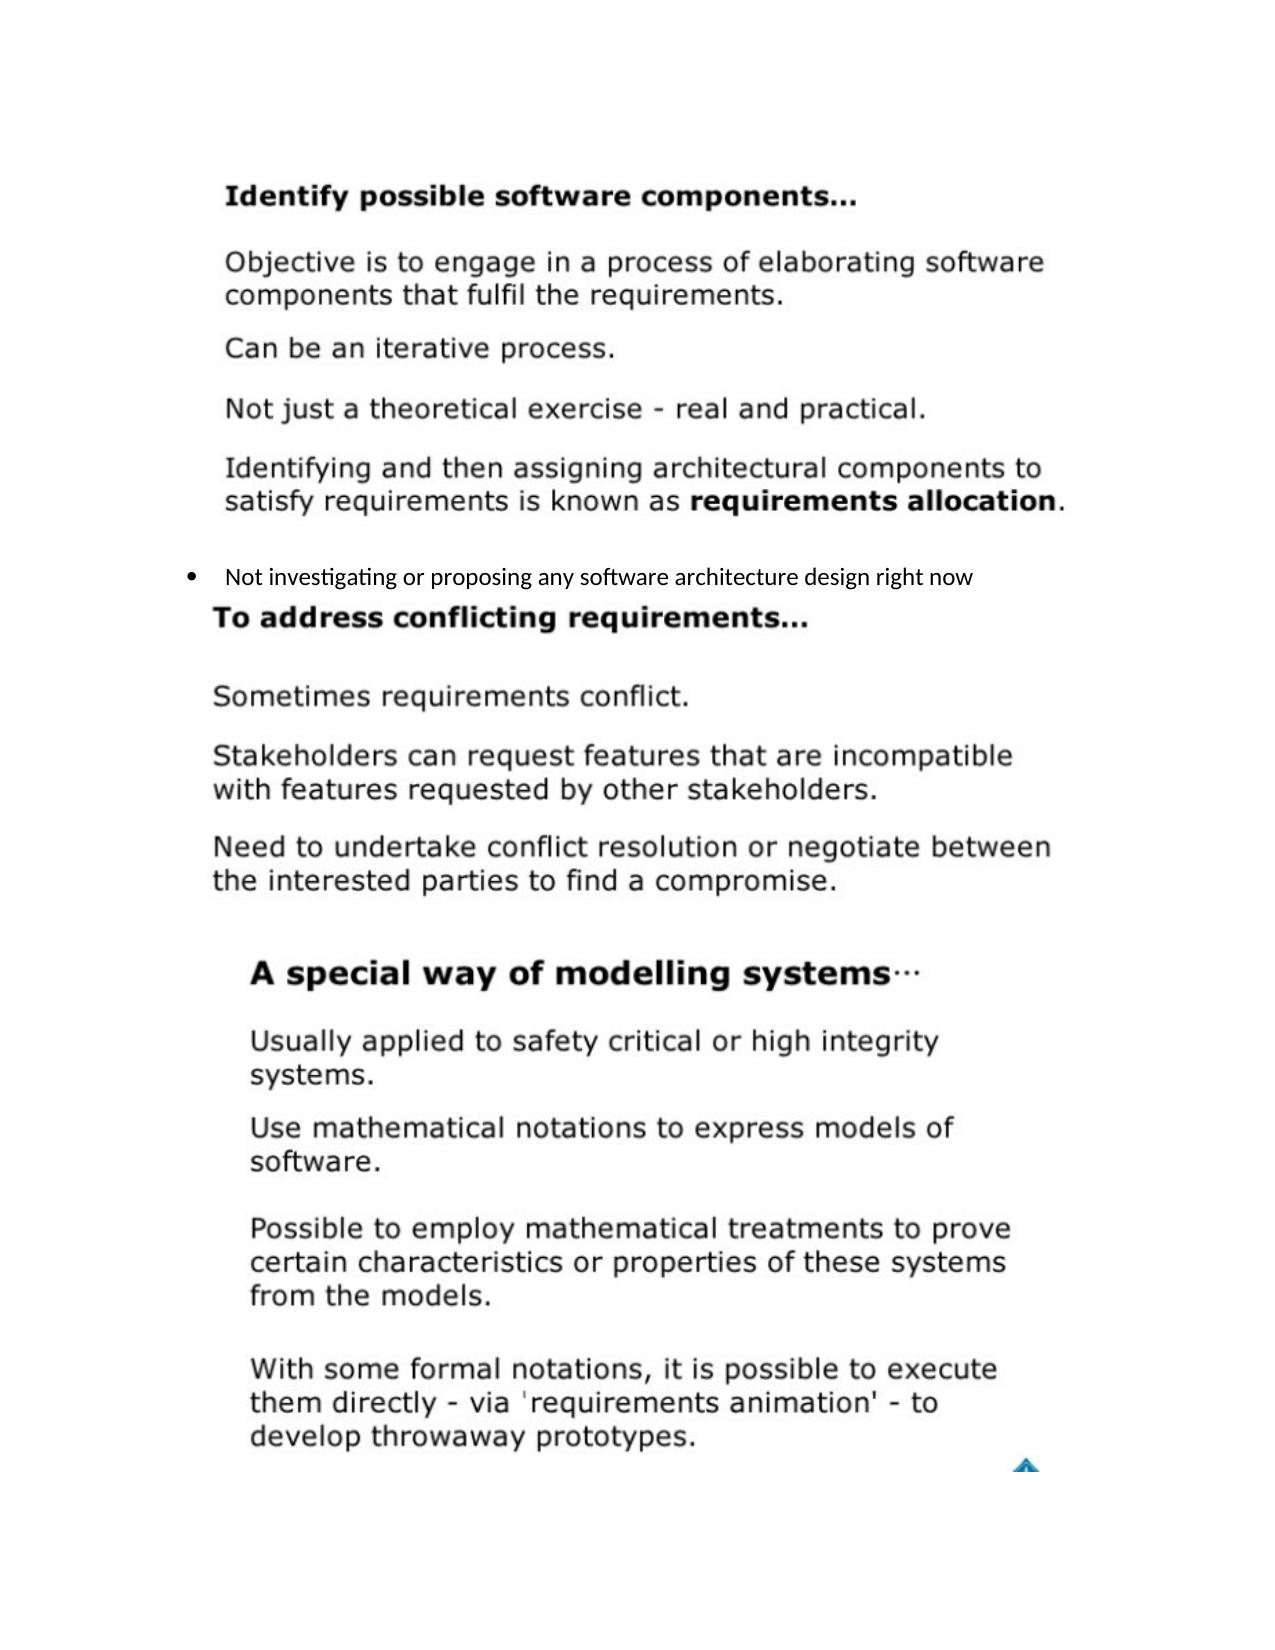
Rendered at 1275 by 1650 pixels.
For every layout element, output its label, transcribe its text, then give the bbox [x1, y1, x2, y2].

list Not investigating or proposing any software architecture design right now [187, 561, 1125, 591]
picture [206, 591, 1069, 917]
picture [235, 947, 1040, 1472]
picture [198, 150, 1077, 531]
